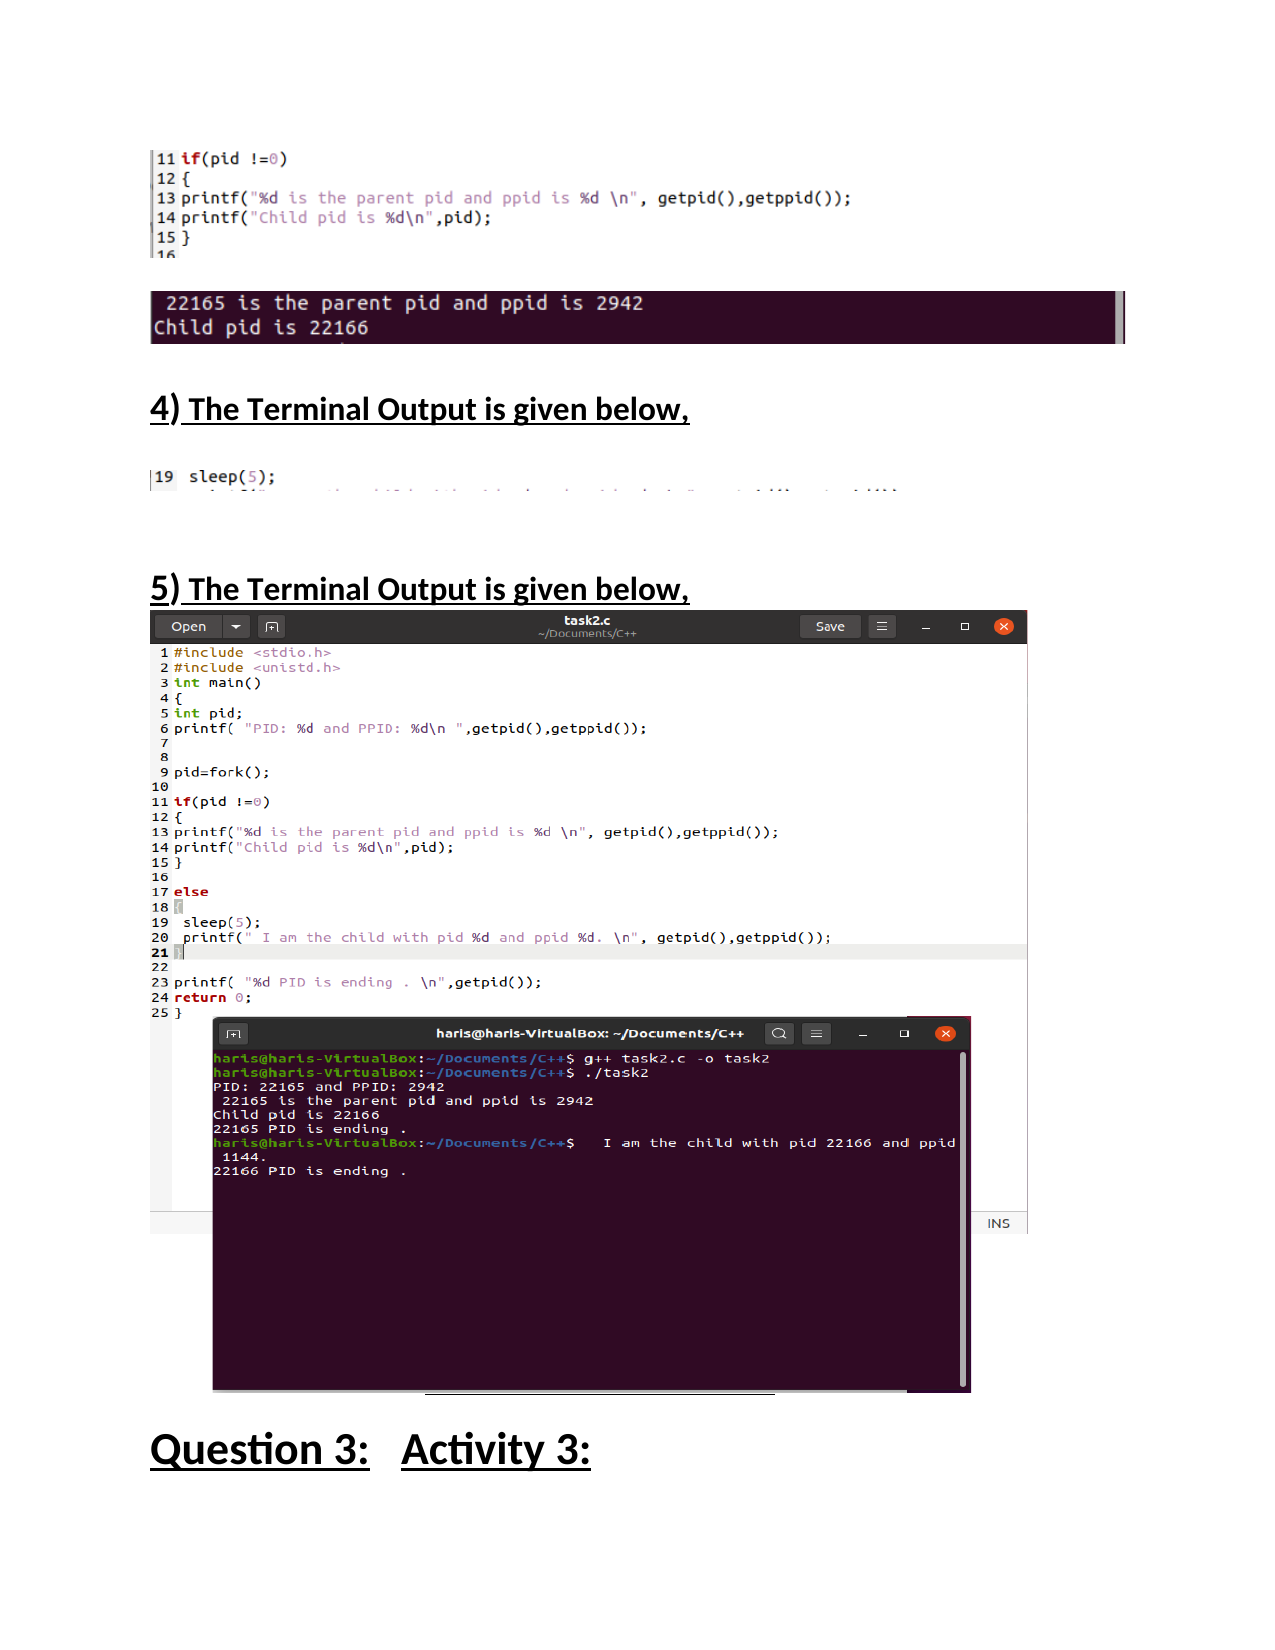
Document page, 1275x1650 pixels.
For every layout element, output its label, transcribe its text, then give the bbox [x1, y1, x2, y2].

picture [150, 291, 1125, 344]
picture [150, 610, 1028, 1393]
text ____________________________ [150, 1366, 1125, 1395]
text Question 3: Activity 3: [150, 1420, 1125, 1476]
picture [150, 150, 1125, 258]
title 4) The Terminal Output is given below, [150, 384, 1125, 430]
title 5) The Terminal Output is given below, [150, 564, 1125, 1233]
picture [150, 470, 1125, 491]
